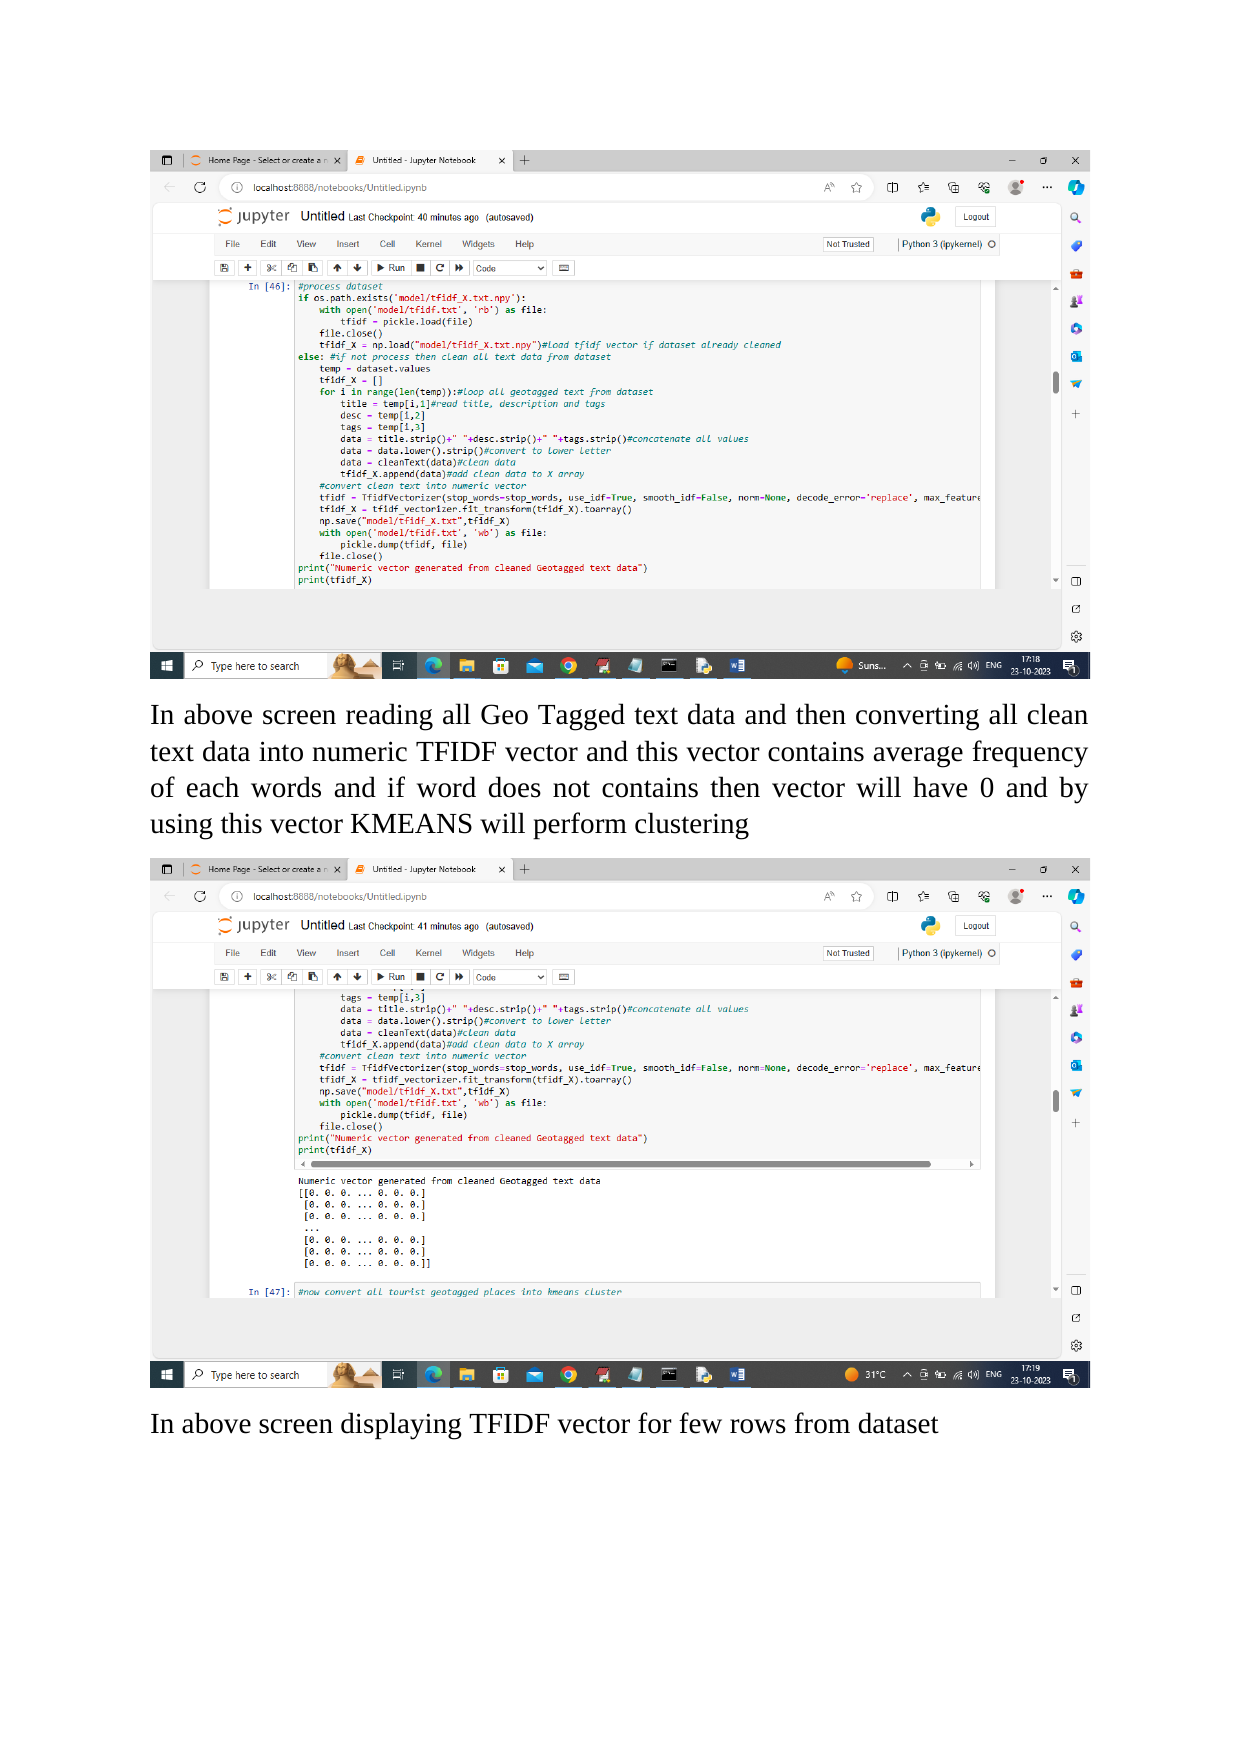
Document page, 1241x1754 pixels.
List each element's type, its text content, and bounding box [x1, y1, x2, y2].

text In above screen displaying TFIDF vector for few rows from dataset [150, 1406, 1090, 1440]
text In above screen reading all Geo Tagged text data and then converting all clean text data into numeric TFIDF vector and this vector contains average frequency of each words and if word does not contains then vector will have 0 and by using this vector KMEANS will perform clustering [150, 697, 1090, 839]
picture [150, 150, 1091, 679]
picture [150, 858, 1091, 1388]
